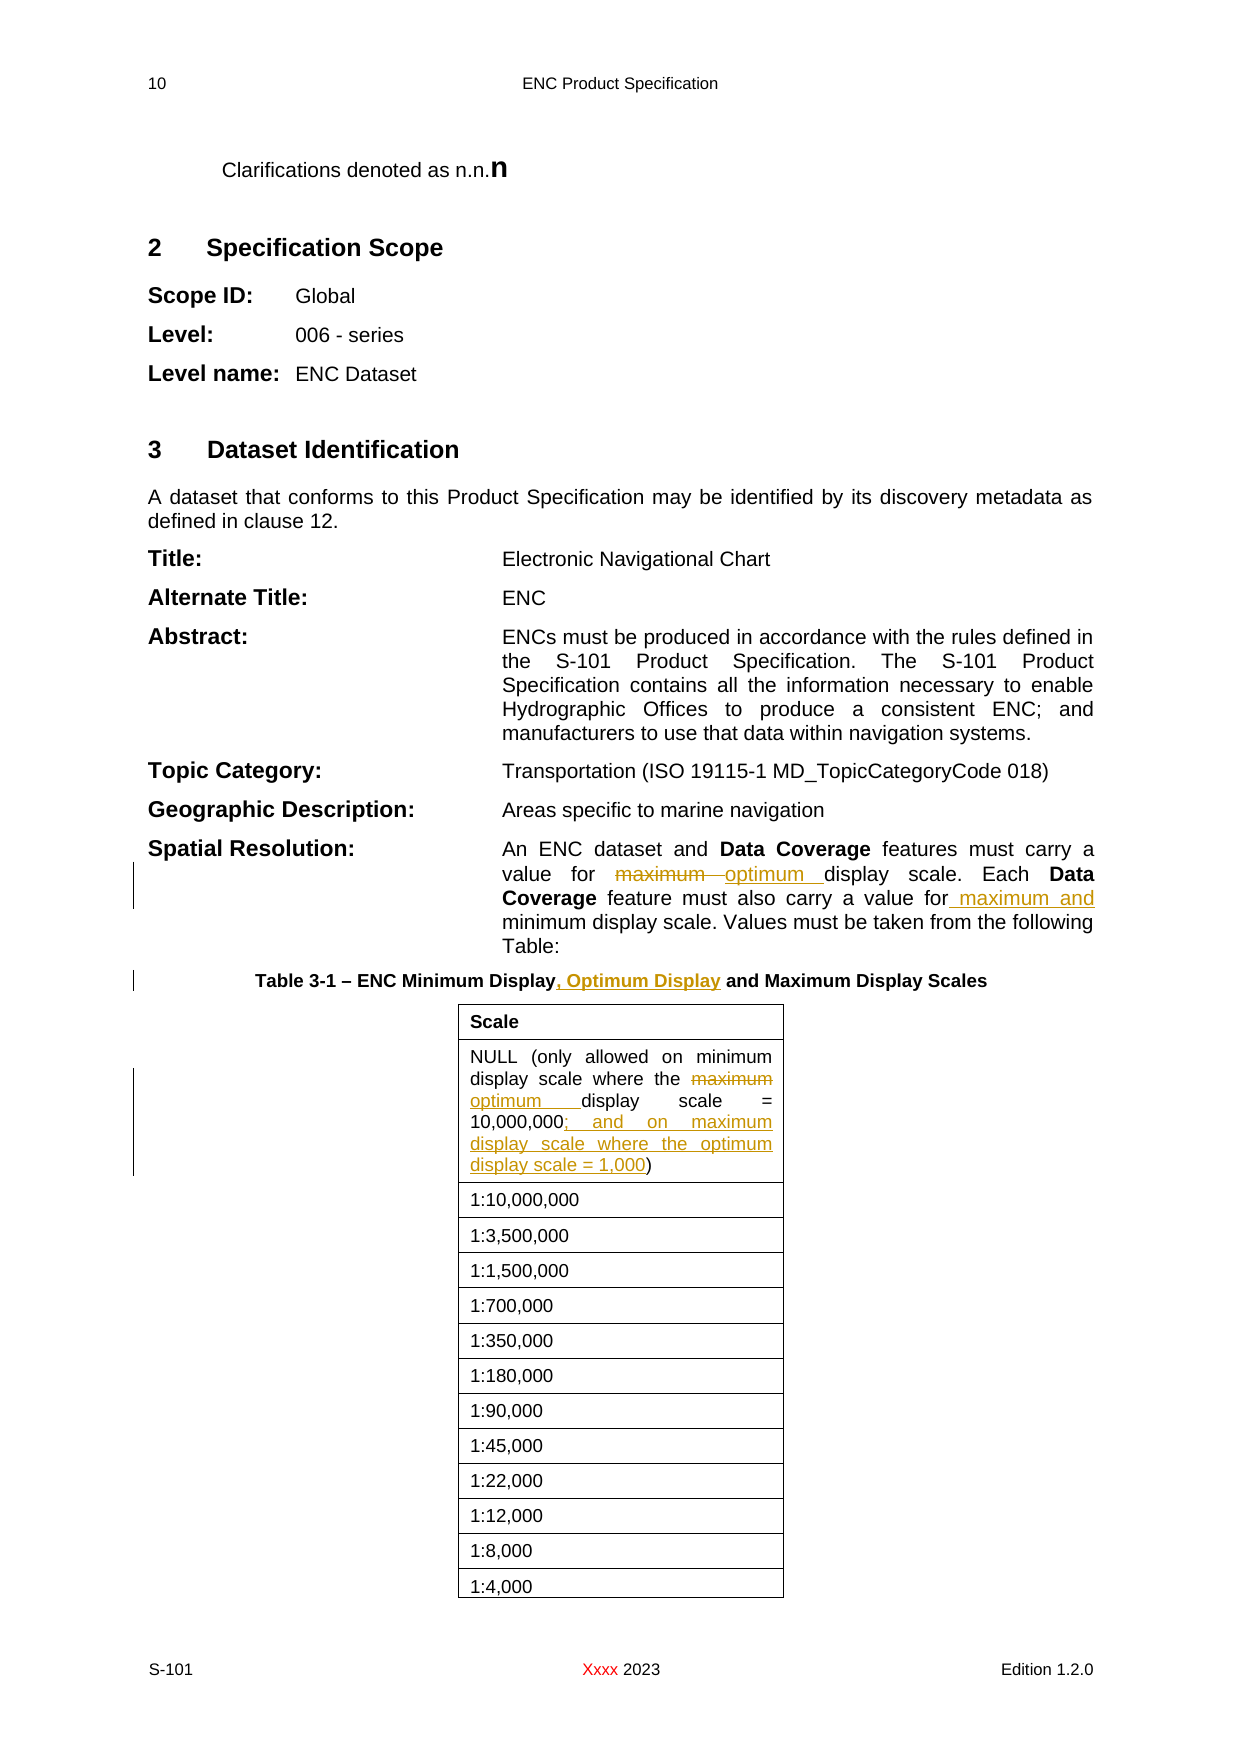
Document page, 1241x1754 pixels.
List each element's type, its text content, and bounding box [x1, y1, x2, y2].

subtitle Specification Scope [148, 232, 1094, 261]
table_cell 1:10,000,000 [459, 1183, 783, 1217]
text Level: 006 - series [148, 321, 1094, 347]
text A dataset that conforms to this Product Specification may be identified by its discovery metadata as defined in clause 12. [148, 485, 1094, 533]
table_cell 1:350,000 [459, 1324, 783, 1357]
table_header Scale [459, 1005, 783, 1039]
subtitle Dataset Identification [148, 435, 1094, 464]
text Clarifications denoted as n.n.n [222, 150, 1094, 183]
table_cell 1:700,000 [459, 1288, 783, 1322]
text Topic Category: Transportation (ISO 19115-1 MD_TopicCategoryCode 018) [148, 757, 1094, 784]
table_cell 1:8,000 [459, 1534, 783, 1568]
text Spatial Resolution: An ENC dataset and Data Coverage features must carry a value for display scale. Each Data Coverage feature must also carry a value for minimum display scale. Values must be taken from the following Table: [148, 835, 1094, 957]
table_cell 1:180,000 [459, 1359, 783, 1393]
text Table 3-1 – ENC Minimum Display and Maximum Display Scales [148, 970, 1094, 991]
text Geographic Description: Areas specific to marine navigation [148, 796, 1094, 823]
table_cell 1:3,500,000 [459, 1218, 783, 1252]
text Title: Electronic Navigational Chart [148, 545, 1094, 571]
table_cell 1:1,500,000 [459, 1253, 783, 1287]
text Scope ID: Global [148, 282, 1094, 308]
table_cell 1:4,000 [459, 1569, 783, 1597]
table_cell 1:12,000 [459, 1499, 783, 1533]
text Alternate Title: ENC [148, 584, 1094, 610]
table_cell 1:22,000 [459, 1464, 783, 1498]
table_cell 1:90,000 [459, 1394, 783, 1428]
text Level name: ENC Dataset [148, 360, 1094, 386]
text Abstract: ENCs must be produced in accordance with the rules defined in the S-101 Product Specification. The S-101 Product Specification contains all the information necessary to enable Hydrographic Offices to produce a consistent ENC; and manufacturers to use that data within navigation systems. [148, 623, 1094, 745]
table_cell 1:45,000 [459, 1429, 783, 1463]
table_cell NULL (only allowed on minimum display scale where the display scale = 10,000,000) [459, 1040, 783, 1182]
